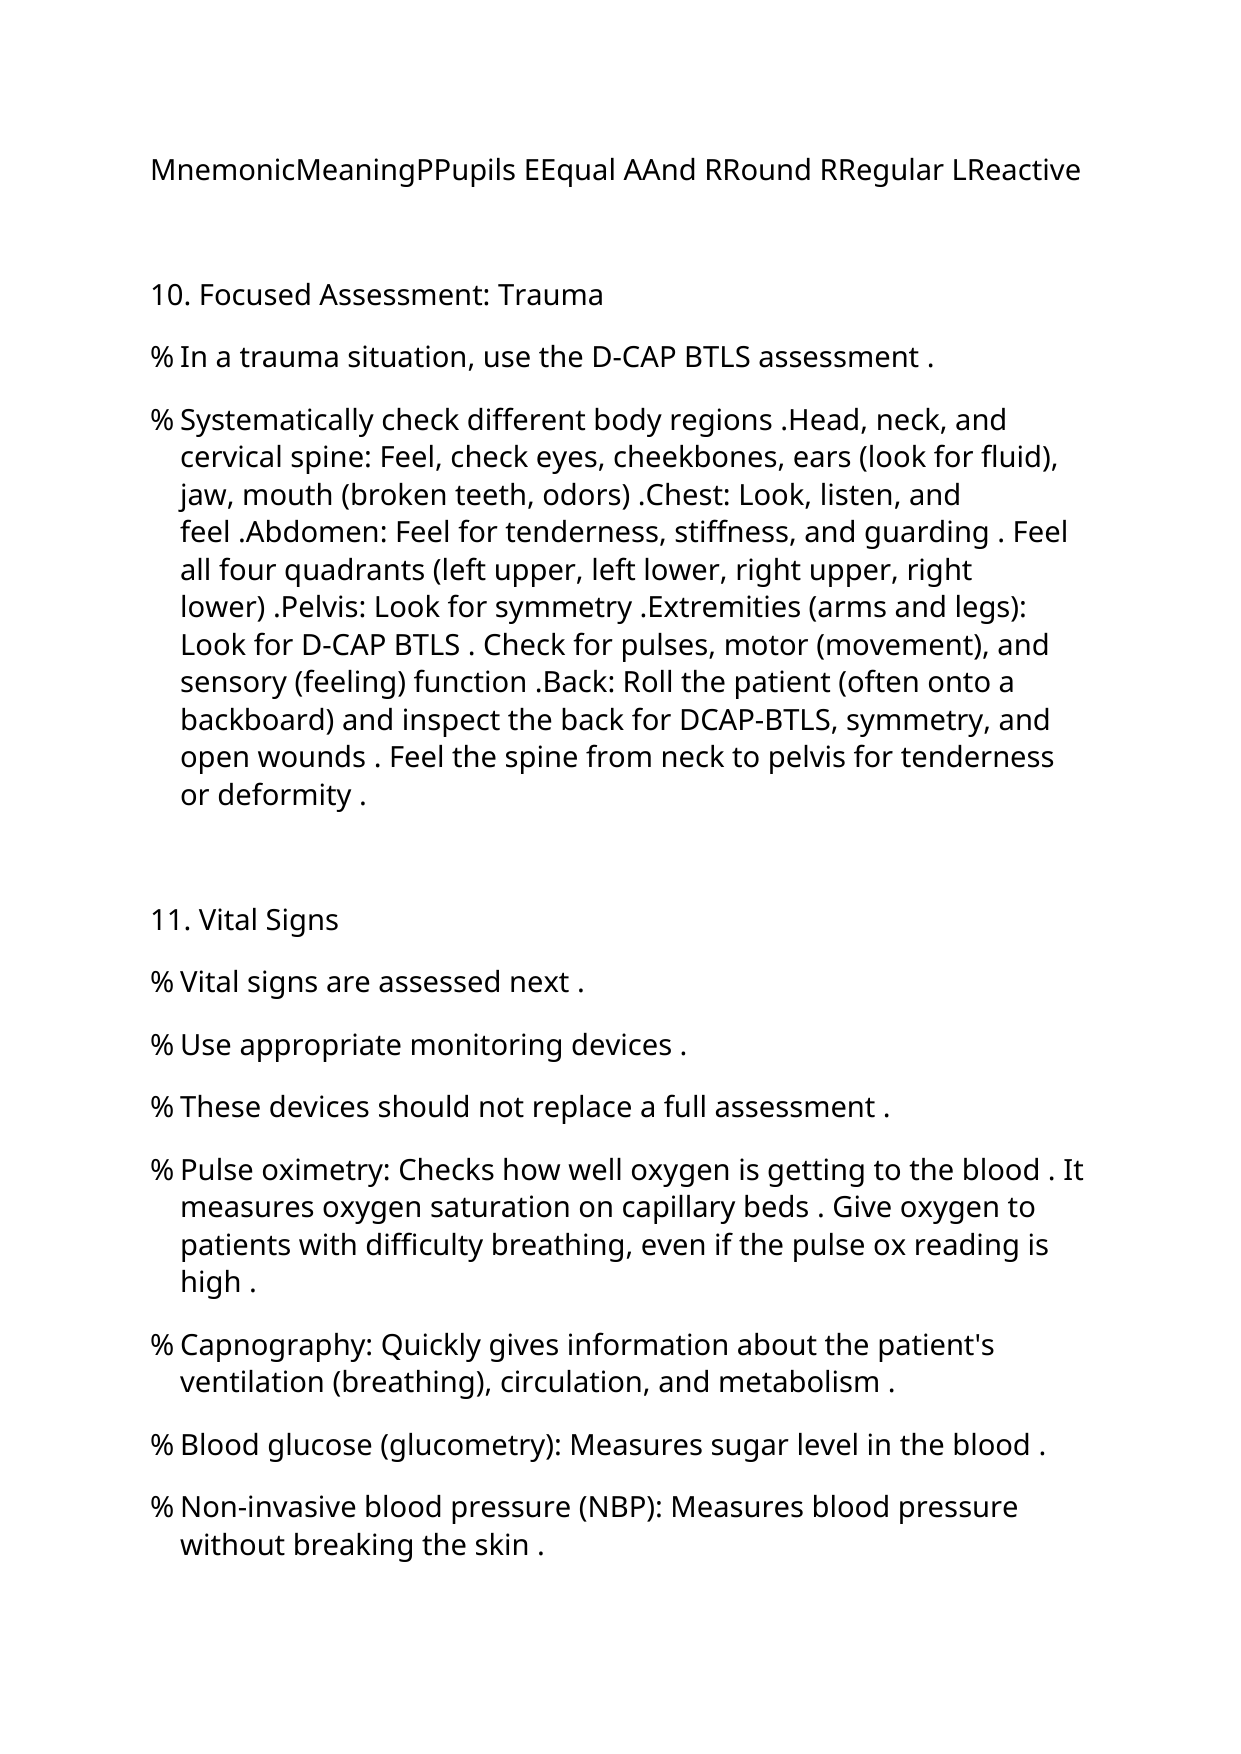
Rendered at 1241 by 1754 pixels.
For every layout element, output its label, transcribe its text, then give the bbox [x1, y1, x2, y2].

list Use appropriate monitoring devices . [150, 1025, 1090, 1062]
list Capnography: Quickly gives information about the patient's ventilation (breathing), circulation, and metabolism . [150, 1325, 1090, 1400]
list Systematically check different body regions .Head, neck, and cervical spine: Feel, check eyes, cheekbones, ears (look for fluid), jaw, mouth (broken teeth, odors) .Chest: Look, listen, and feel .Abdomen: Feel for tenderness, stiffness, and guarding . Feel all four quadrants (left upper, left lower, right upper, right lower) .Pelvis: Look for symmetry .Extremities (arms and legs): Look for D-CAP BTLS . Check for pulses, motor (movement), and sensory (feeling) function .Back: Roll the patient (often onto a backboard) and inspect the back for DCAP-BTLS, symmetry, and open wounds . Feel the spine from neck to pelvis for tenderness or deformity . [150, 400, 1090, 812]
text MnemonicMeaningPPupils EEqual AAnd RRound RRegular LReactive [150, 150, 1090, 187]
subtitle 10. Focused Assessment: Trauma [150, 275, 1090, 312]
list These devices should not replace a full assessment . [150, 1087, 1090, 1125]
list Non-invasive blood pressure (NBP): Measures blood pressure without breaking the skin . [150, 1487, 1090, 1562]
list Blood glucose (glucometry): Measures sugar level in the blood . [150, 1425, 1090, 1462]
subtitle 11. Vital Signs [150, 900, 1090, 937]
list In a trauma situation, use the D-CAP BTLS assessment . [150, 337, 1090, 375]
list Vital signs are assessed next . [150, 962, 1090, 1000]
list Pulse oximetry: Checks how well oxygen is getting to the blood . It measures oxygen saturation on capillary beds . Give oxygen to patients with difficulty breathing, even if the pulse ox reading is high . [150, 1150, 1090, 1300]
